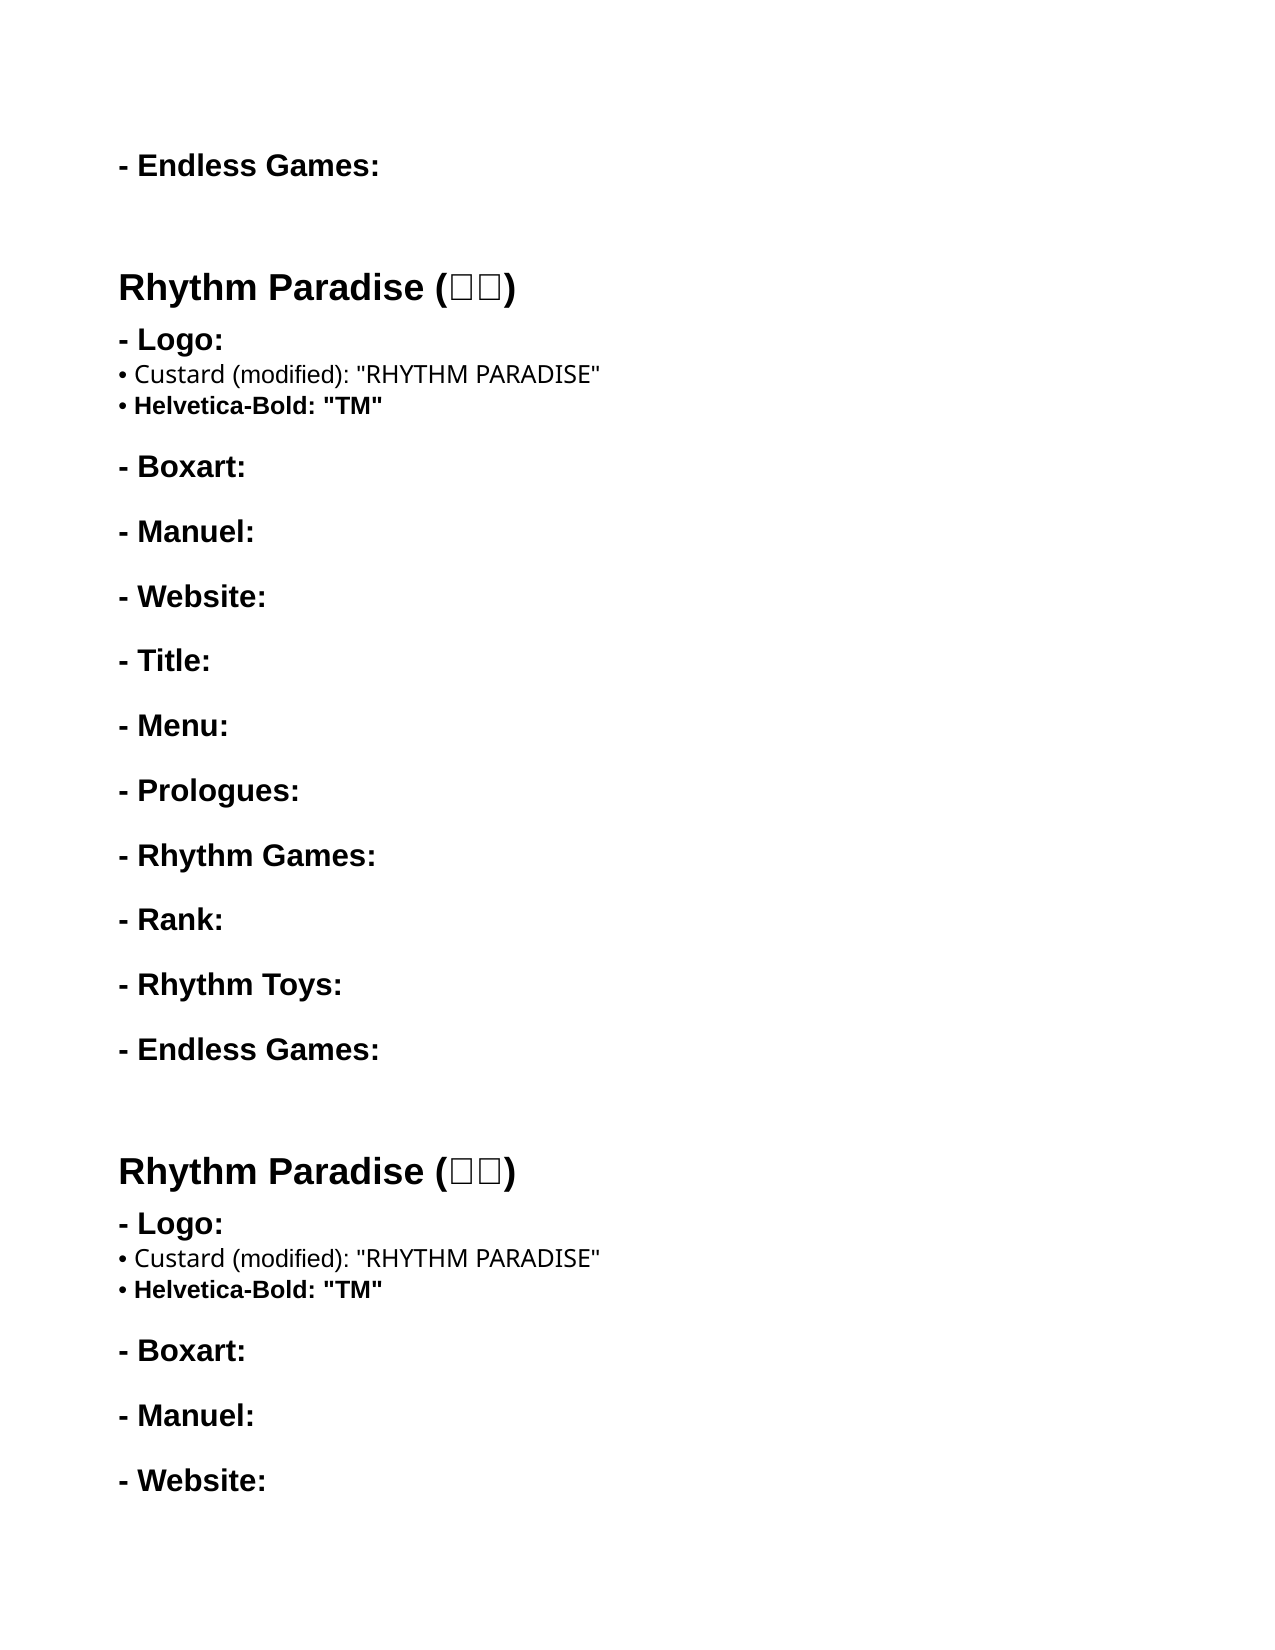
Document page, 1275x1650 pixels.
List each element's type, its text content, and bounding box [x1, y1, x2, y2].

text - Boxart: [118, 448, 1157, 484]
text - Logo: [118, 1205, 1157, 1241]
text - Endless Games: [118, 147, 1157, 183]
text • Helvetica-Bold: "TM" [118, 391, 1157, 420]
text - Manuel: [118, 513, 1157, 549]
text - Boxart: [118, 1332, 1157, 1368]
text - Title: [118, 642, 1157, 678]
text - Logo: [118, 321, 1157, 357]
text - Endless Games: [118, 1031, 1157, 1067]
text - Rhythm Toys: [118, 966, 1157, 1002]
text - Website: [118, 1462, 1157, 1497]
text - Rank: [118, 901, 1157, 937]
text - Website: [118, 578, 1157, 614]
text • Custard (modified): "RHYTHM PARADISE" [118, 1241, 1157, 1275]
text • Helvetica-Bold: "TM" [118, 1275, 1157, 1303]
subtitle Rhythm Paradise (🇪🇸) [118, 1149, 1157, 1192]
text - Menu: [118, 707, 1157, 743]
text • Custard (modified): "RHYTHM PARADISE" [118, 357, 1157, 391]
text - Rhythm Games: [118, 837, 1157, 872]
subtitle Rhythm Paradise (🇬🇧) [118, 265, 1157, 308]
text - Prologues: [118, 772, 1157, 808]
text - Manuel: [118, 1397, 1157, 1433]
